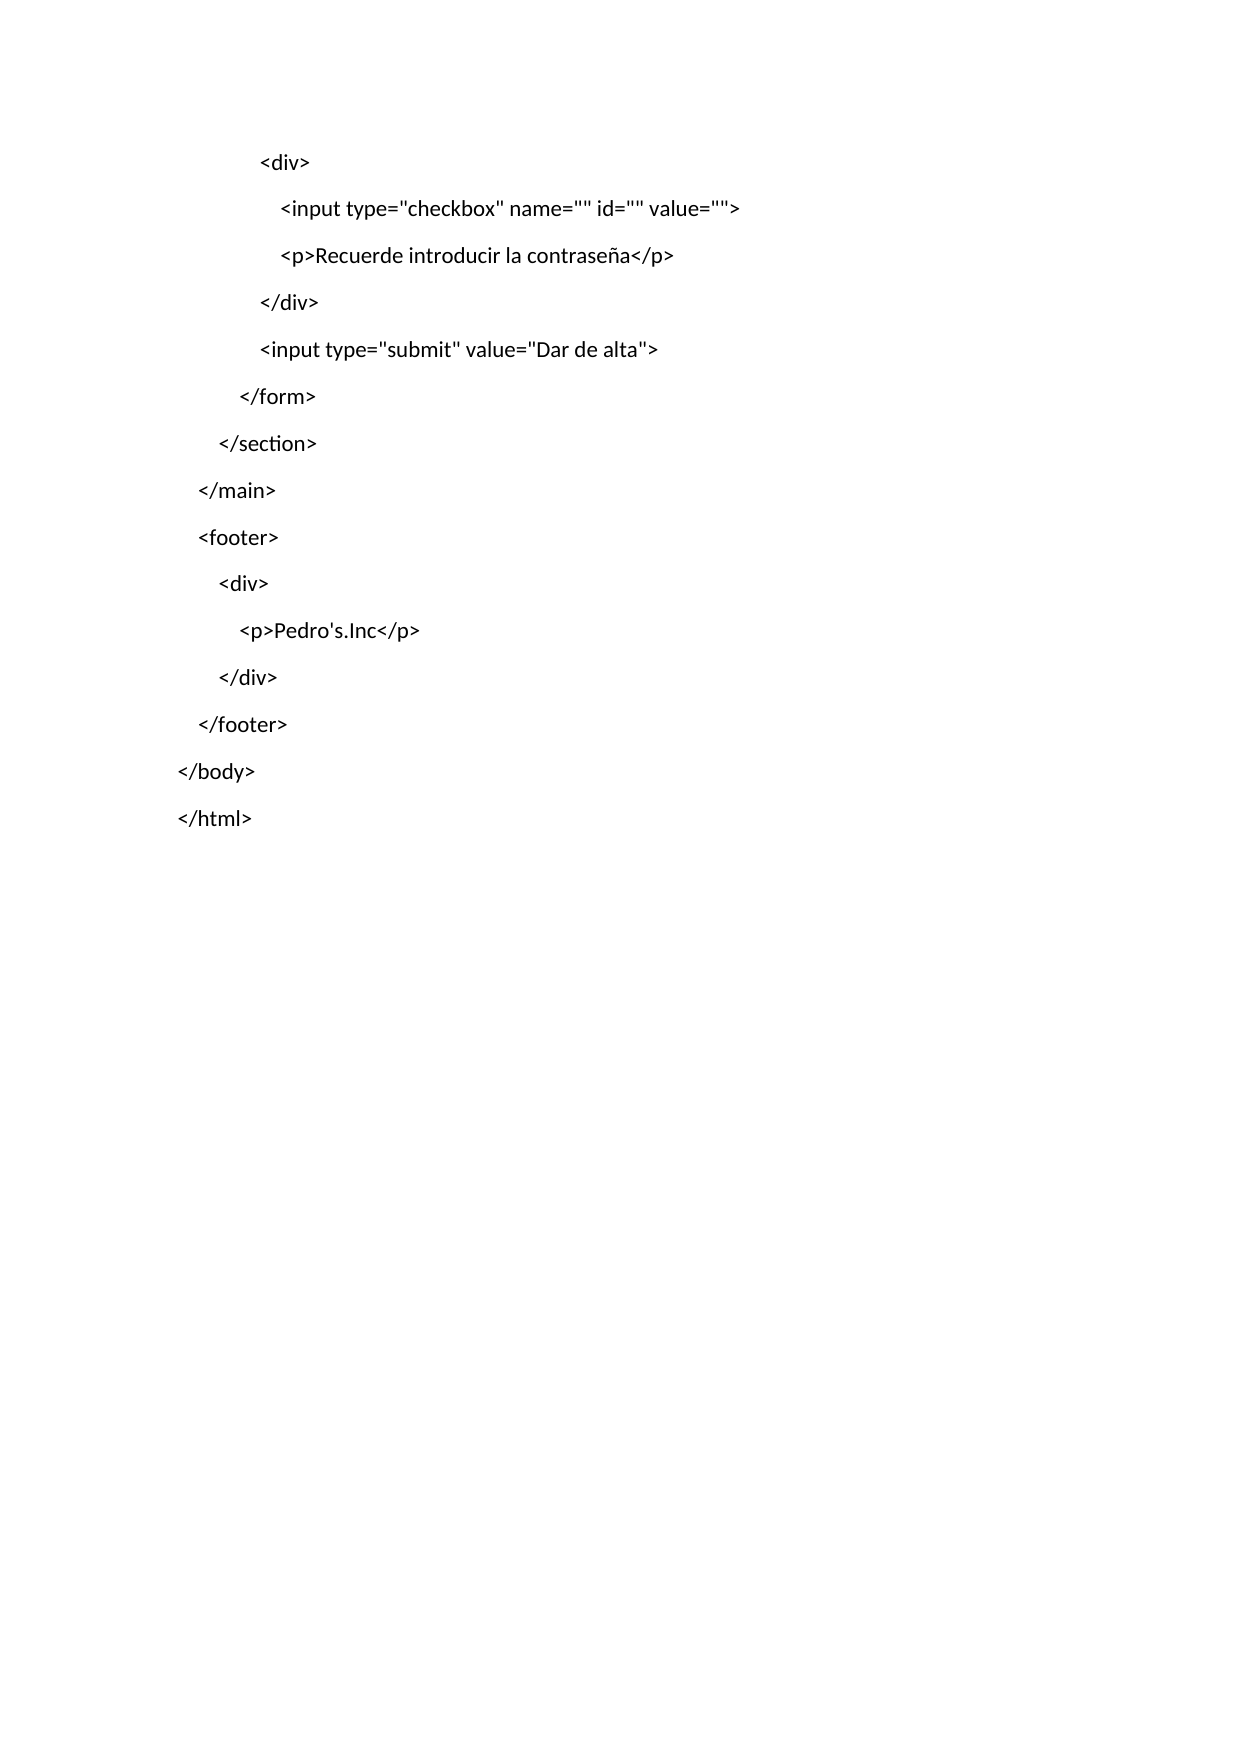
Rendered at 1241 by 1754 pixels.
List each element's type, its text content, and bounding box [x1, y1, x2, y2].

text </html> [177, 804, 1063, 832]
text <p>Pedro's.Inc</p> [177, 616, 1063, 644]
text </form> [177, 382, 1063, 410]
text <footer> [177, 523, 1063, 551]
text <div> [177, 569, 1063, 597]
text </main> [177, 476, 1063, 504]
text </div> [177, 663, 1063, 691]
text </div> [177, 288, 1063, 316]
text <input type="submit" value="Dar de alta"> [177, 335, 1063, 363]
text <input type="checkbox" name="" id="" value=""> [177, 194, 1063, 222]
text </footer> [177, 710, 1063, 738]
text <div> [177, 148, 1063, 176]
text </body> [177, 757, 1063, 785]
text </section> [177, 429, 1063, 457]
text <p>Recuerde introducir la contraseña</p> [177, 241, 1063, 269]
